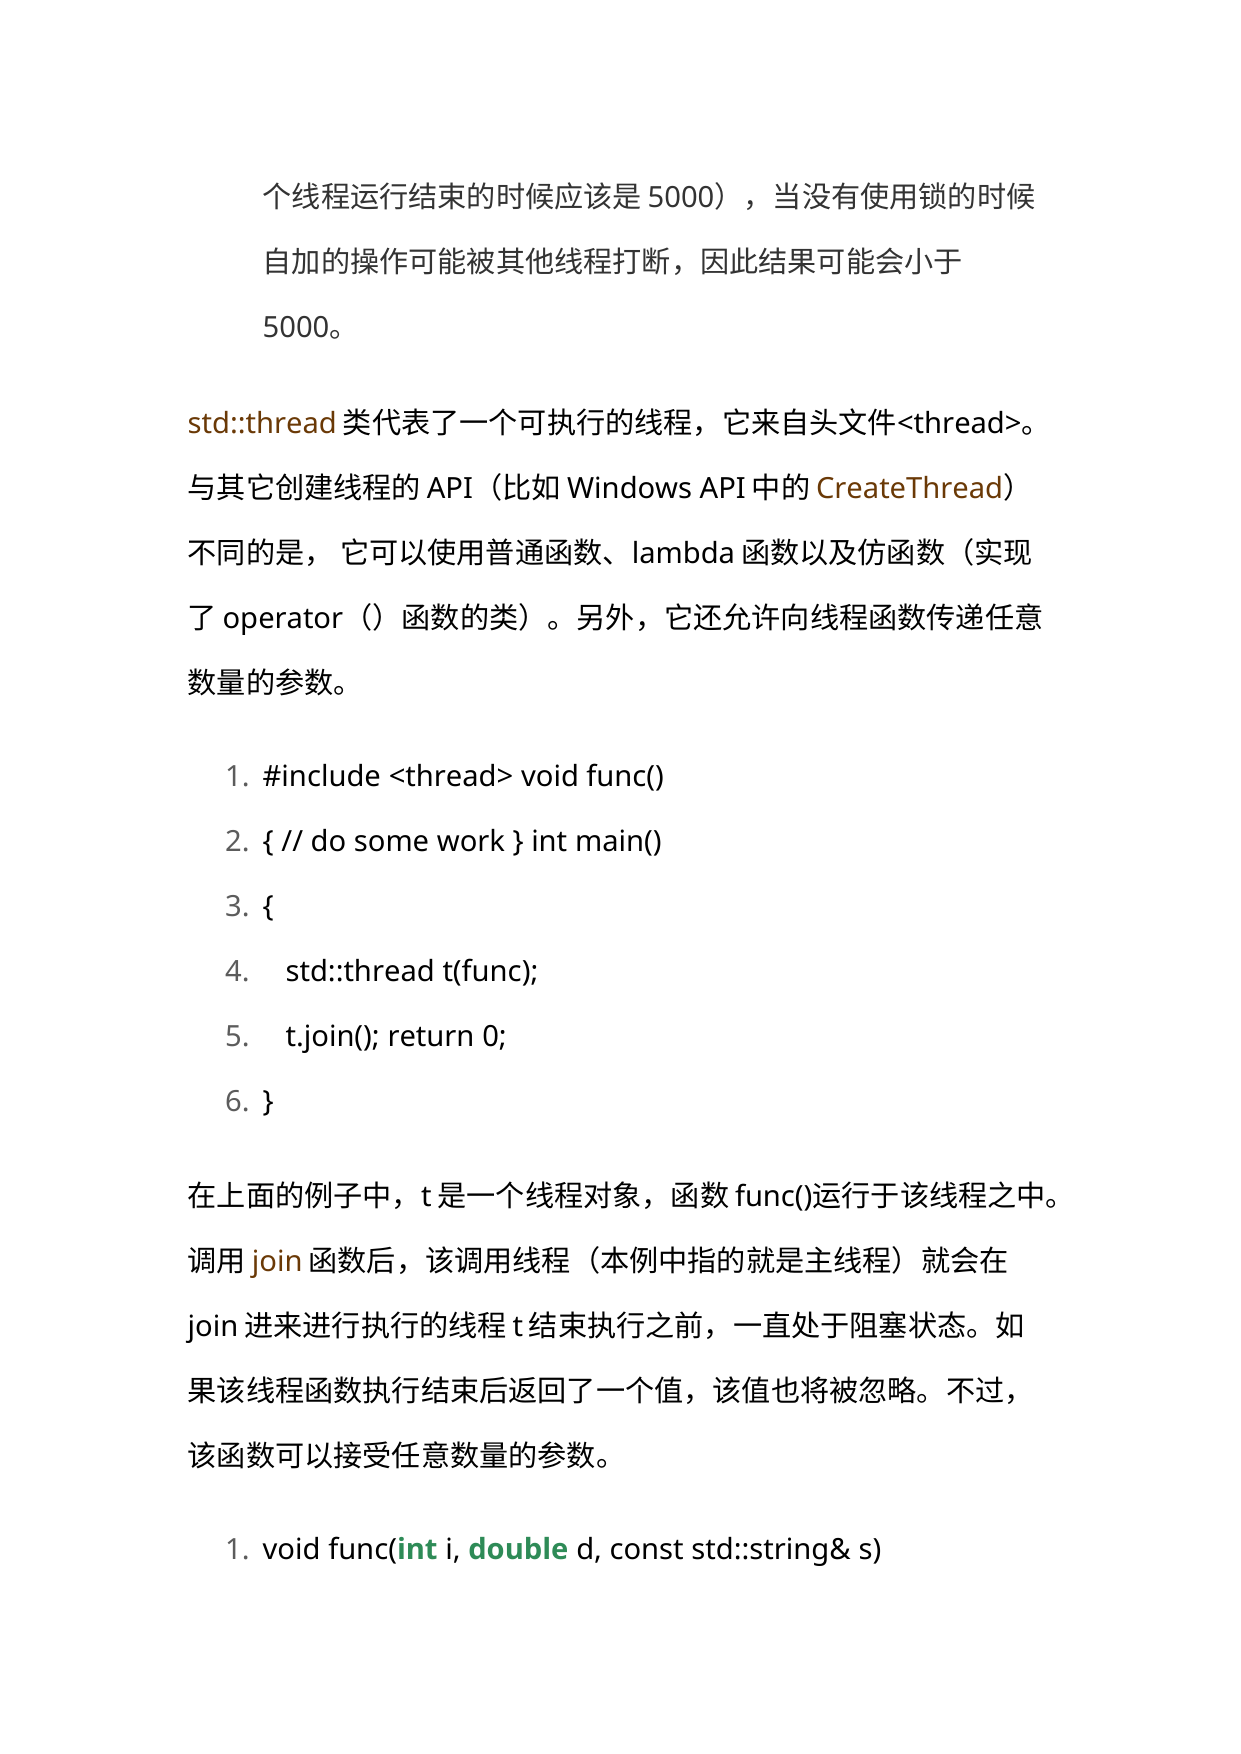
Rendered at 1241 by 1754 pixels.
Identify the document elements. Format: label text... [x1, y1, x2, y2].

list { // do some work } int main() [225, 807, 1053, 872]
list } [225, 1067, 1053, 1132]
text 在上面的例子中，t是一个线程对象，函数func()运行于该线程之中。调用join函数后，该调用线程（本例中指的就是主线程）就会在join进来进行执行的线程t结束执行之前，一直处于阻塞状态。如果该线程函数执行结束后返回了一个值，该值也将被忽略。不过，该函数可以接受任意数量的参数。 [187, 1162, 1053, 1487]
list void func(int i, double d, const std::string& s) [225, 1516, 1053, 1581]
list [225, 162, 1045, 357]
text std::thread类代表了一个可执行的线程，它来自头文件<thread>。与其它创建线程的API（比如 Windows API中的CreateThread）不同的是， 它可以使用普通函数、lambda函数以及仿函数（实现了operator（）函数的类）。另外，它还允许向线程函数传递任意数量的参数。 [187, 388, 1053, 713]
list { [225, 872, 1053, 937]
list #include <thread> void func() [225, 742, 1053, 807]
list t.join(); return 0; [225, 1002, 1053, 1067]
list std::thread t(func); [225, 937, 1053, 1002]
